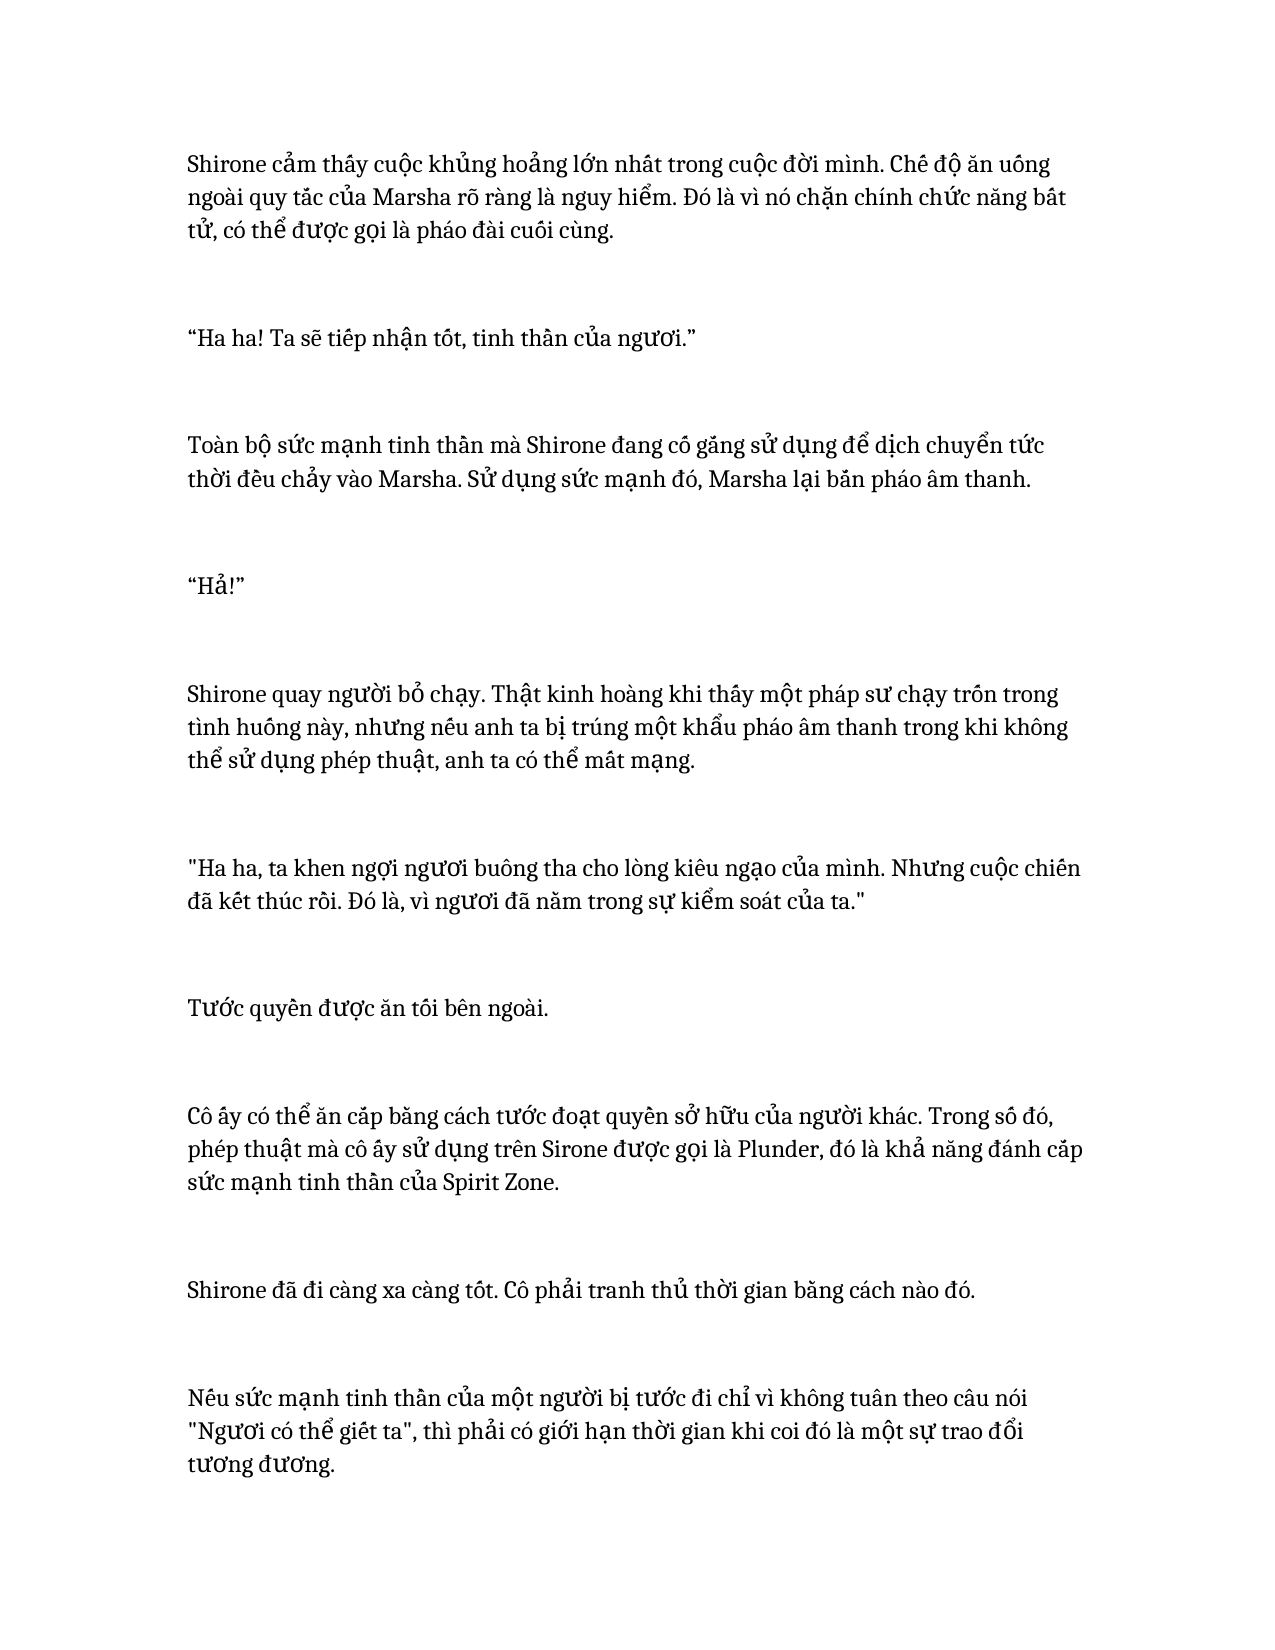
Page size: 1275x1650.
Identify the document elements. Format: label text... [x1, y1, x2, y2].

text Shirone đã đi càng xa càng tốt. Cô phải tranh thủ thời gian bằng cách nào đó. [187, 1276, 1087, 1304]
text “Ha ha! Ta sẽ tiếp nhận tốt, tinh thần của ngươi.” [187, 324, 1087, 352]
text Nếu sức mạnh tinh thần của một người bị tước đi chỉ vì không tuân theo câu nói "Ngươi có thể giết ta", thì phải có giới hạn thời gian khi coi đó là một sự trao đổi tương đương. [187, 1383, 1087, 1478]
text Shirone cảm thấy cuộc khủng hoảng lớn nhất trong cuộc đời mình. Chế độ ăn uống ngoài quy tắc của Marsha rõ ràng là nguy hiểm. Đó là vì nó chặn chính chức năng bất tử, có thể được gọi là pháo đài cuối cùng. [187, 150, 1087, 245]
text "Ha ha, ta khen ngợi ngươi buông tha cho lòng kiêu ngạo của mình. Nhưng cuộc chiến đã kết thúc rồi. Đó là, vì ngươi đã nằm trong sự kiểm soát của ta." [187, 854, 1087, 915]
text Cô ấy có thể ăn cắp bằng cách tước đoạt quyền sở hữu của người khác. Trong số đó, phép thuật mà cô ấy sử dụng trên Sirone được gọi là Plunder, đó là khả năng đánh cắp sức mạnh tinh thần của Spirit Zone. [187, 1102, 1087, 1197]
text “Hả!” [187, 572, 1087, 601]
text Shirone quay người bỏ chạy. Thật kinh hoàng khi thấy một pháp sư chạy trốn trong tình huống này, nhưng nếu anh ta bị trúng một khẩu pháo âm thanh trong khi không thể sử dụng phép thuật, anh ta có thể mất mạng. [187, 680, 1087, 775]
text Toàn bộ sức mạnh tinh thần mà Shirone đang cố gắng sử dụng để dịch chuyển tức thời đều chảy vào Marsha. Sử dụng sức mạnh đó, Marsha lại bắn pháo âm thanh. [187, 431, 1087, 493]
text Tước quyền được ăn tối bên ngoài. [187, 994, 1087, 1023]
